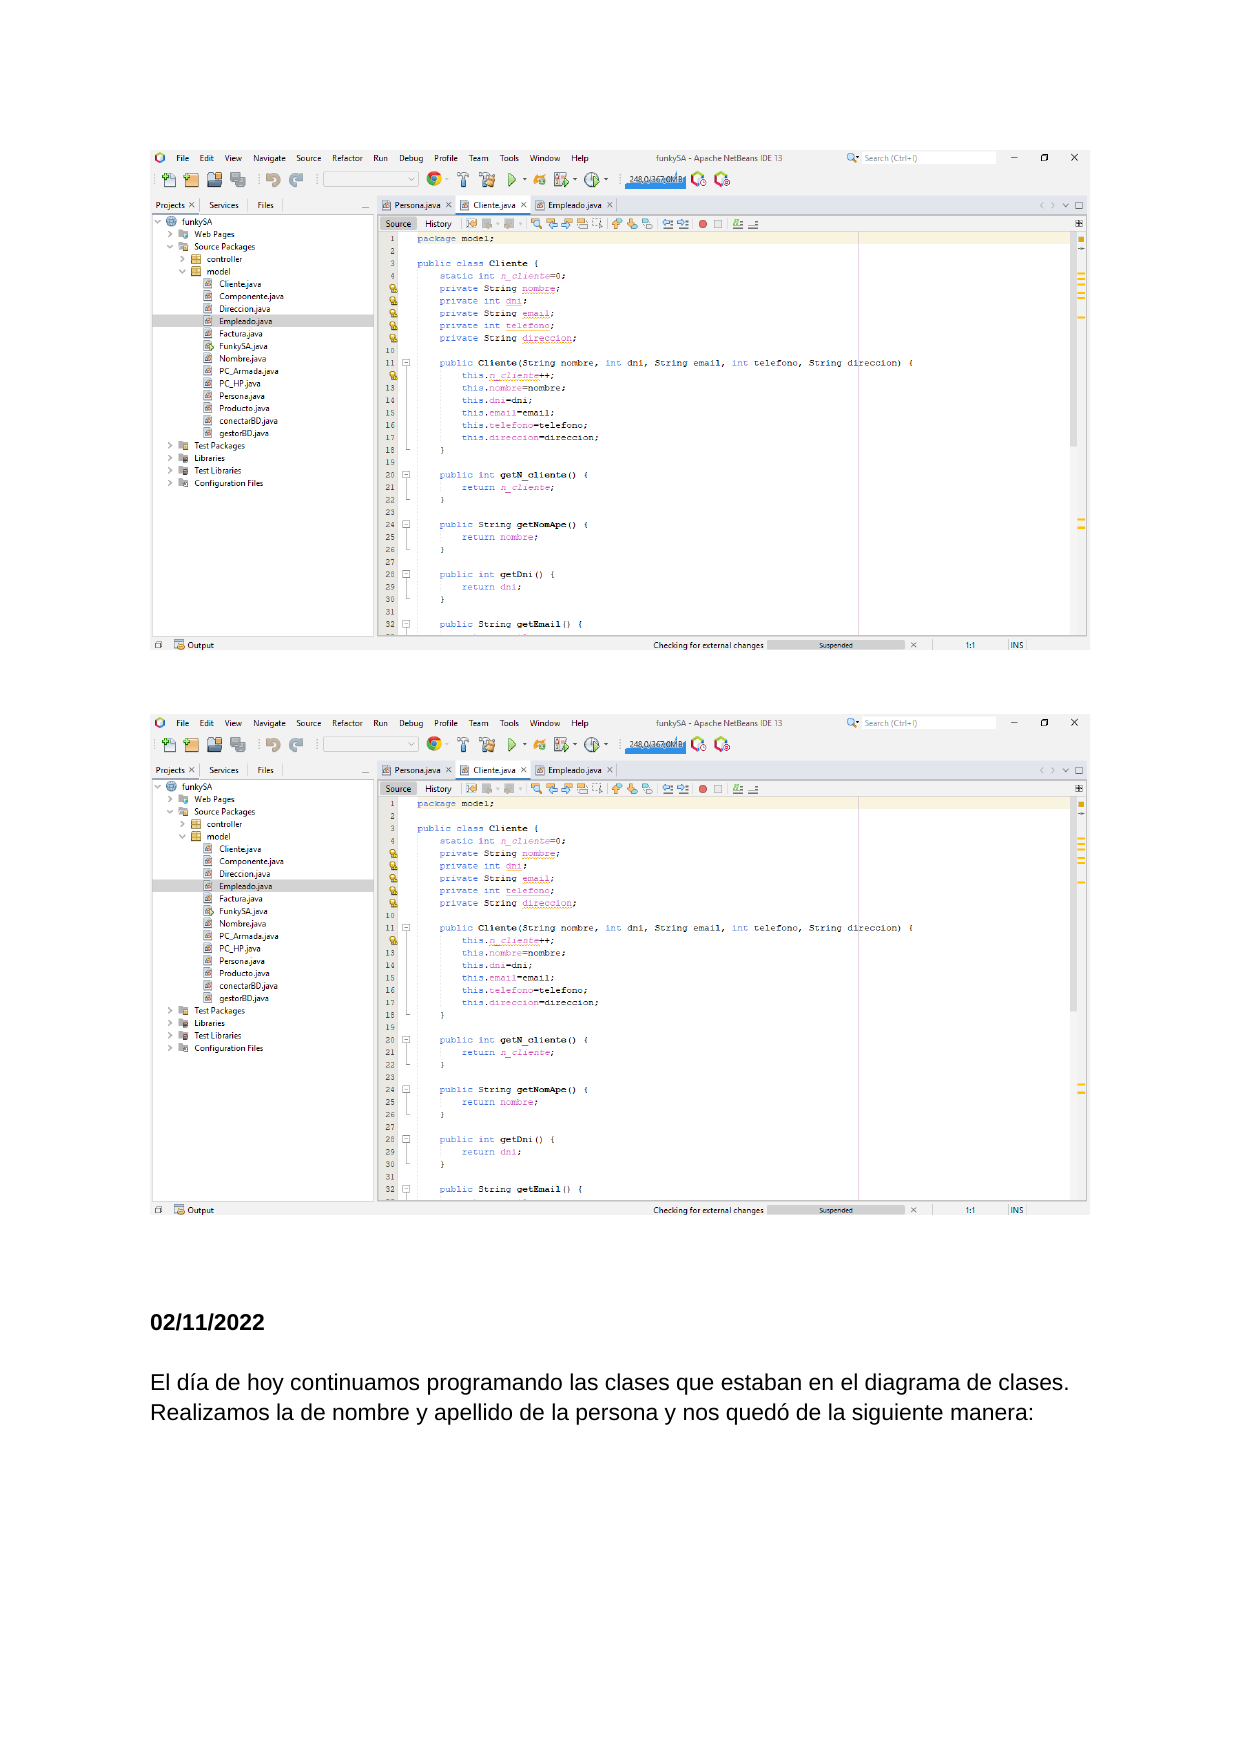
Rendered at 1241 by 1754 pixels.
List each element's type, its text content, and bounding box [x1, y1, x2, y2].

picture [150, 714, 1091, 1215]
text Realizamos la de nombre y apellido de la persona y nos quedó de la siguiente manera: [150, 1399, 1090, 1426]
picture [150, 150, 1091, 650]
text El día de hoy continuamos programando las clases que estaban en el diagrama de clases. [150, 1369, 1090, 1396]
text 02/11/2022 [150, 1309, 1090, 1335]
